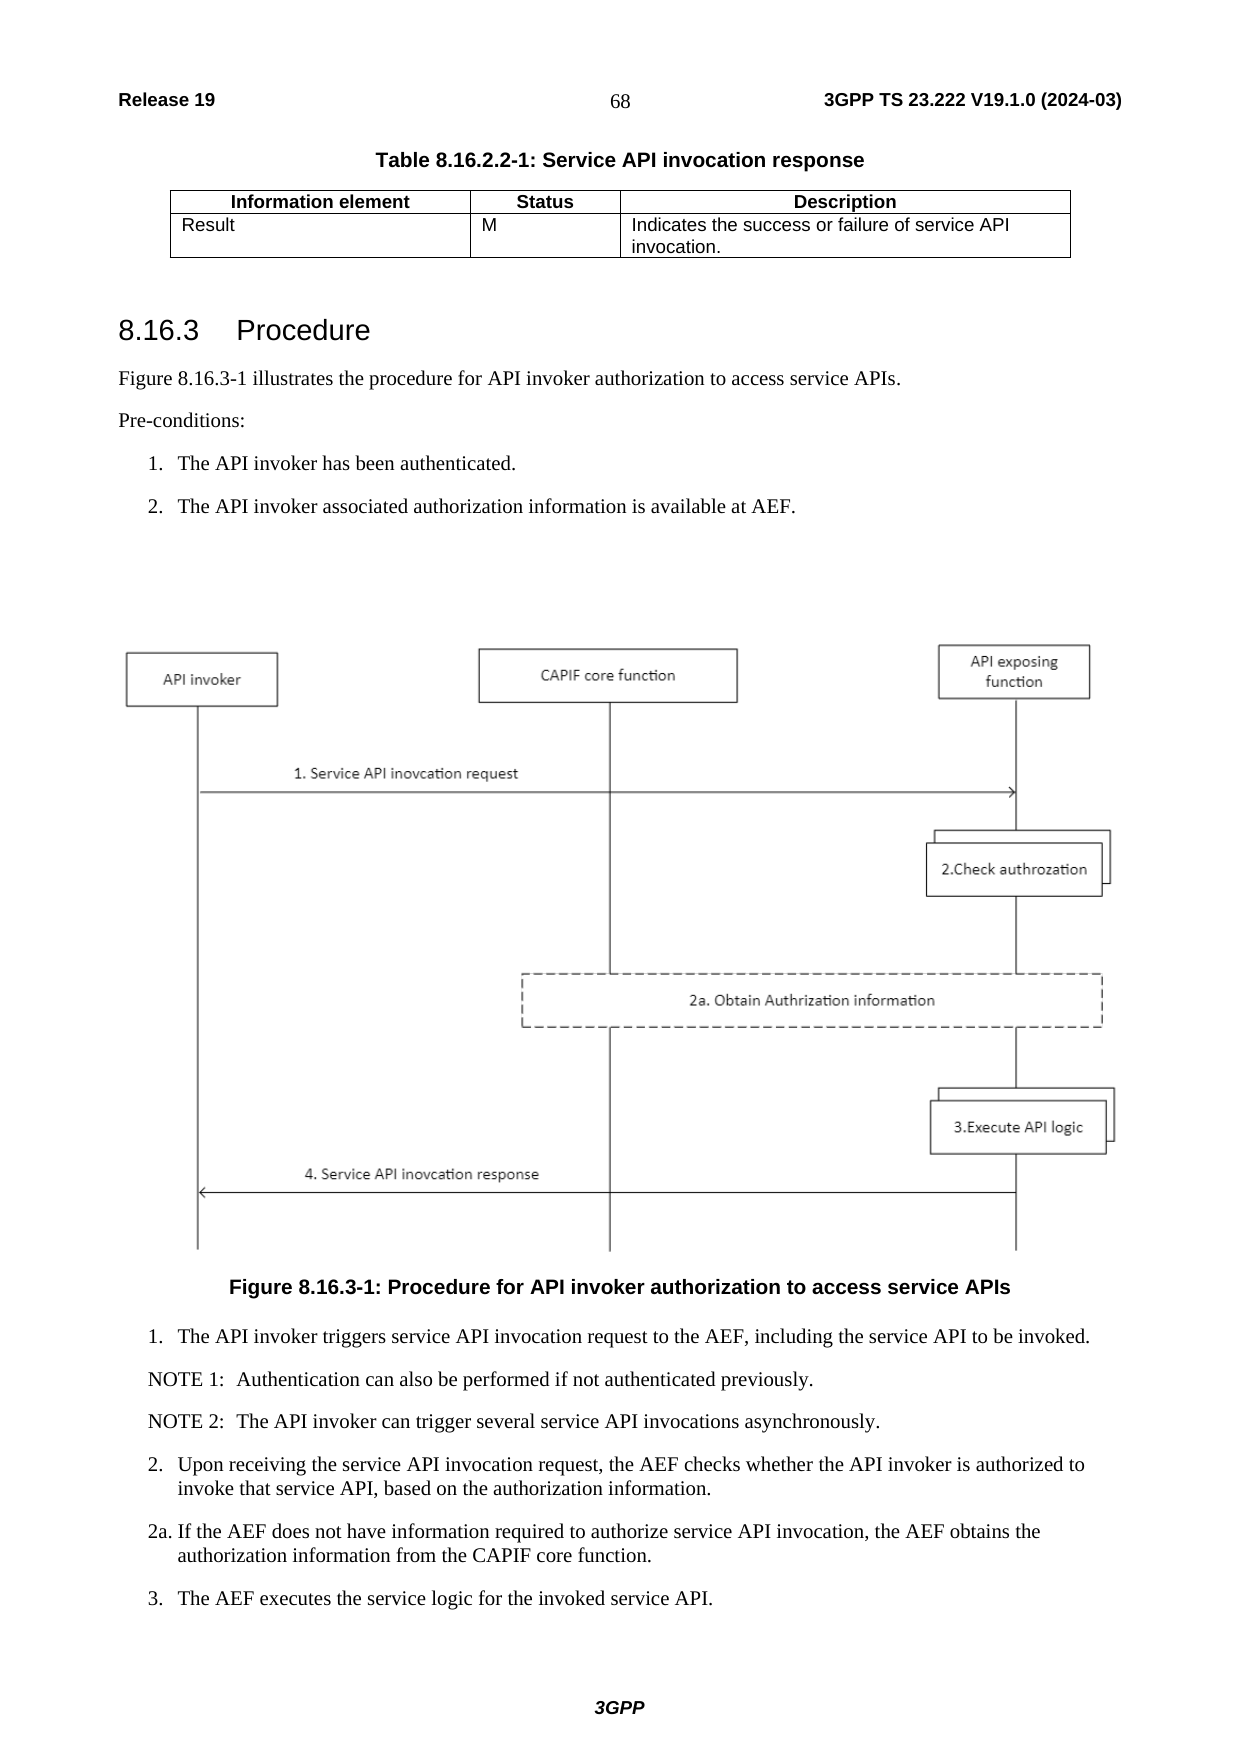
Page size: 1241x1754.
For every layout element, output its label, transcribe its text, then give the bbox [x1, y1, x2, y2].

subtitle 8.16.3 Procedure [118, 313, 1122, 347]
text 2. Upon receiving the service API invocation request, the AEF checks whether the API invoker is authorized to invoke that service API, based on the authorization information. [148, 1452, 1122, 1500]
text 2a. If the AEF does not have information required to authorize service API invocation, the AEF obtains the authorization information from the CAPIF core function. [148, 1519, 1122, 1567]
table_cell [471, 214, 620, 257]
text Pre-conditions: [118, 408, 1122, 432]
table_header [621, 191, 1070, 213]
text NOTE 1: Authentication can also be performed if not authenticated previously. [148, 1366, 1122, 1391]
text Figure 8.16.3-1: Procedure for API invoker authorization to access service APIs [118, 1275, 1122, 1299]
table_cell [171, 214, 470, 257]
text NOTE 2: The API invoker can trigger several service API invocations asynchronously. [148, 1409, 1122, 1433]
text Table 8.16.2.2-1: Service API invocation response [118, 147, 1122, 171]
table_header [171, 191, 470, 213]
text 1. The API invoker triggers service API invocation request to the AEF, including the service API to be invoked. [148, 1324, 1122, 1348]
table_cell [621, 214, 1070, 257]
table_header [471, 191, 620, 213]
text 1. The API invoker has been authenticated. [148, 451, 1122, 475]
picture [118, 641, 1123, 1256]
text Figure 8.16.3-1 illustrates the procedure for API invoker authorization to access service APIs. [118, 366, 1122, 390]
text 3. The AEF executes the service logic for the invoked service API. [148, 1586, 1122, 1610]
text 2. The API invoker associated authorization information is available at AEF. [148, 494, 1122, 518]
